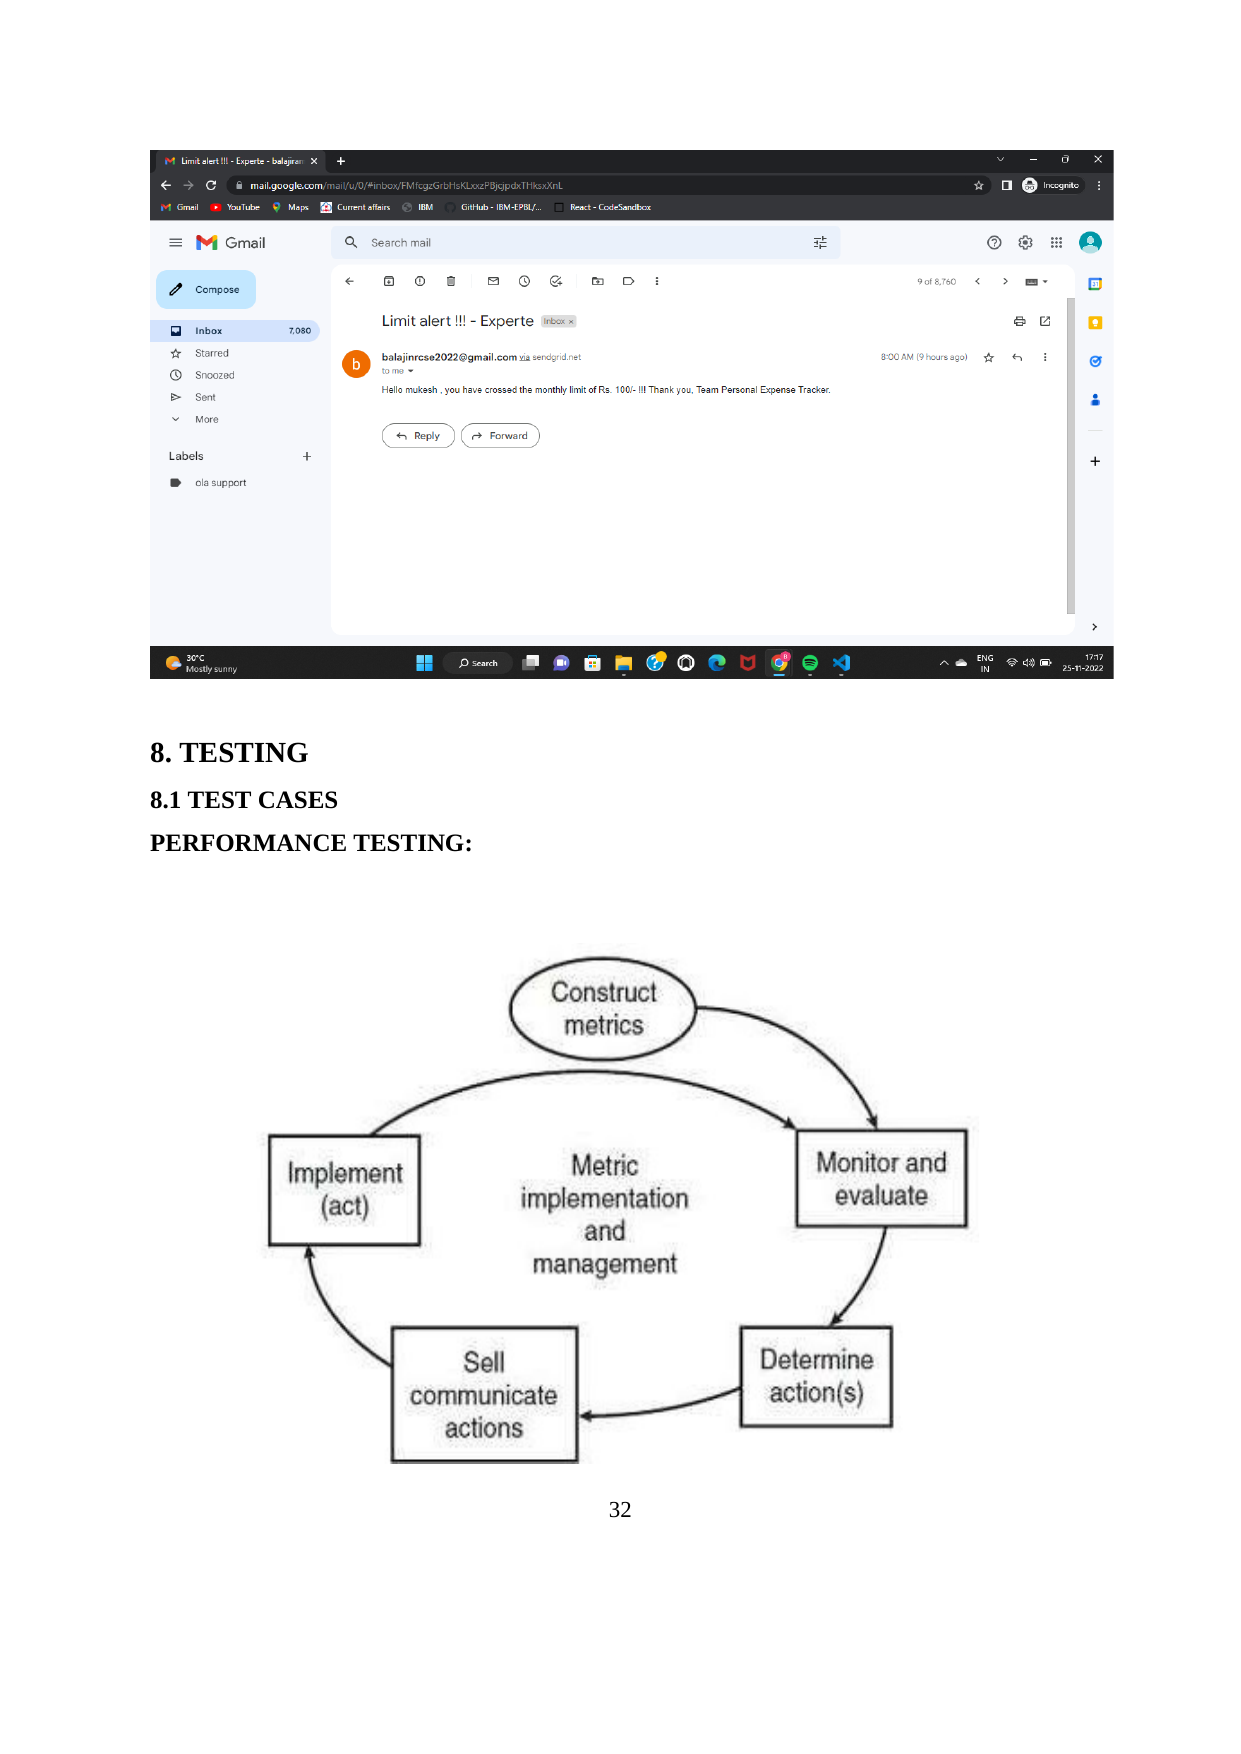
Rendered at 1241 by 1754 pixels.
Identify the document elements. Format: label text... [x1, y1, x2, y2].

text PERFORMANCE TESTING: [150, 828, 1090, 857]
text 8.1 TEST CASES [150, 785, 1090, 814]
picture [150, 150, 1114, 679]
text 8. TESTING [150, 735, 1090, 768]
picture [256, 943, 980, 1464]
